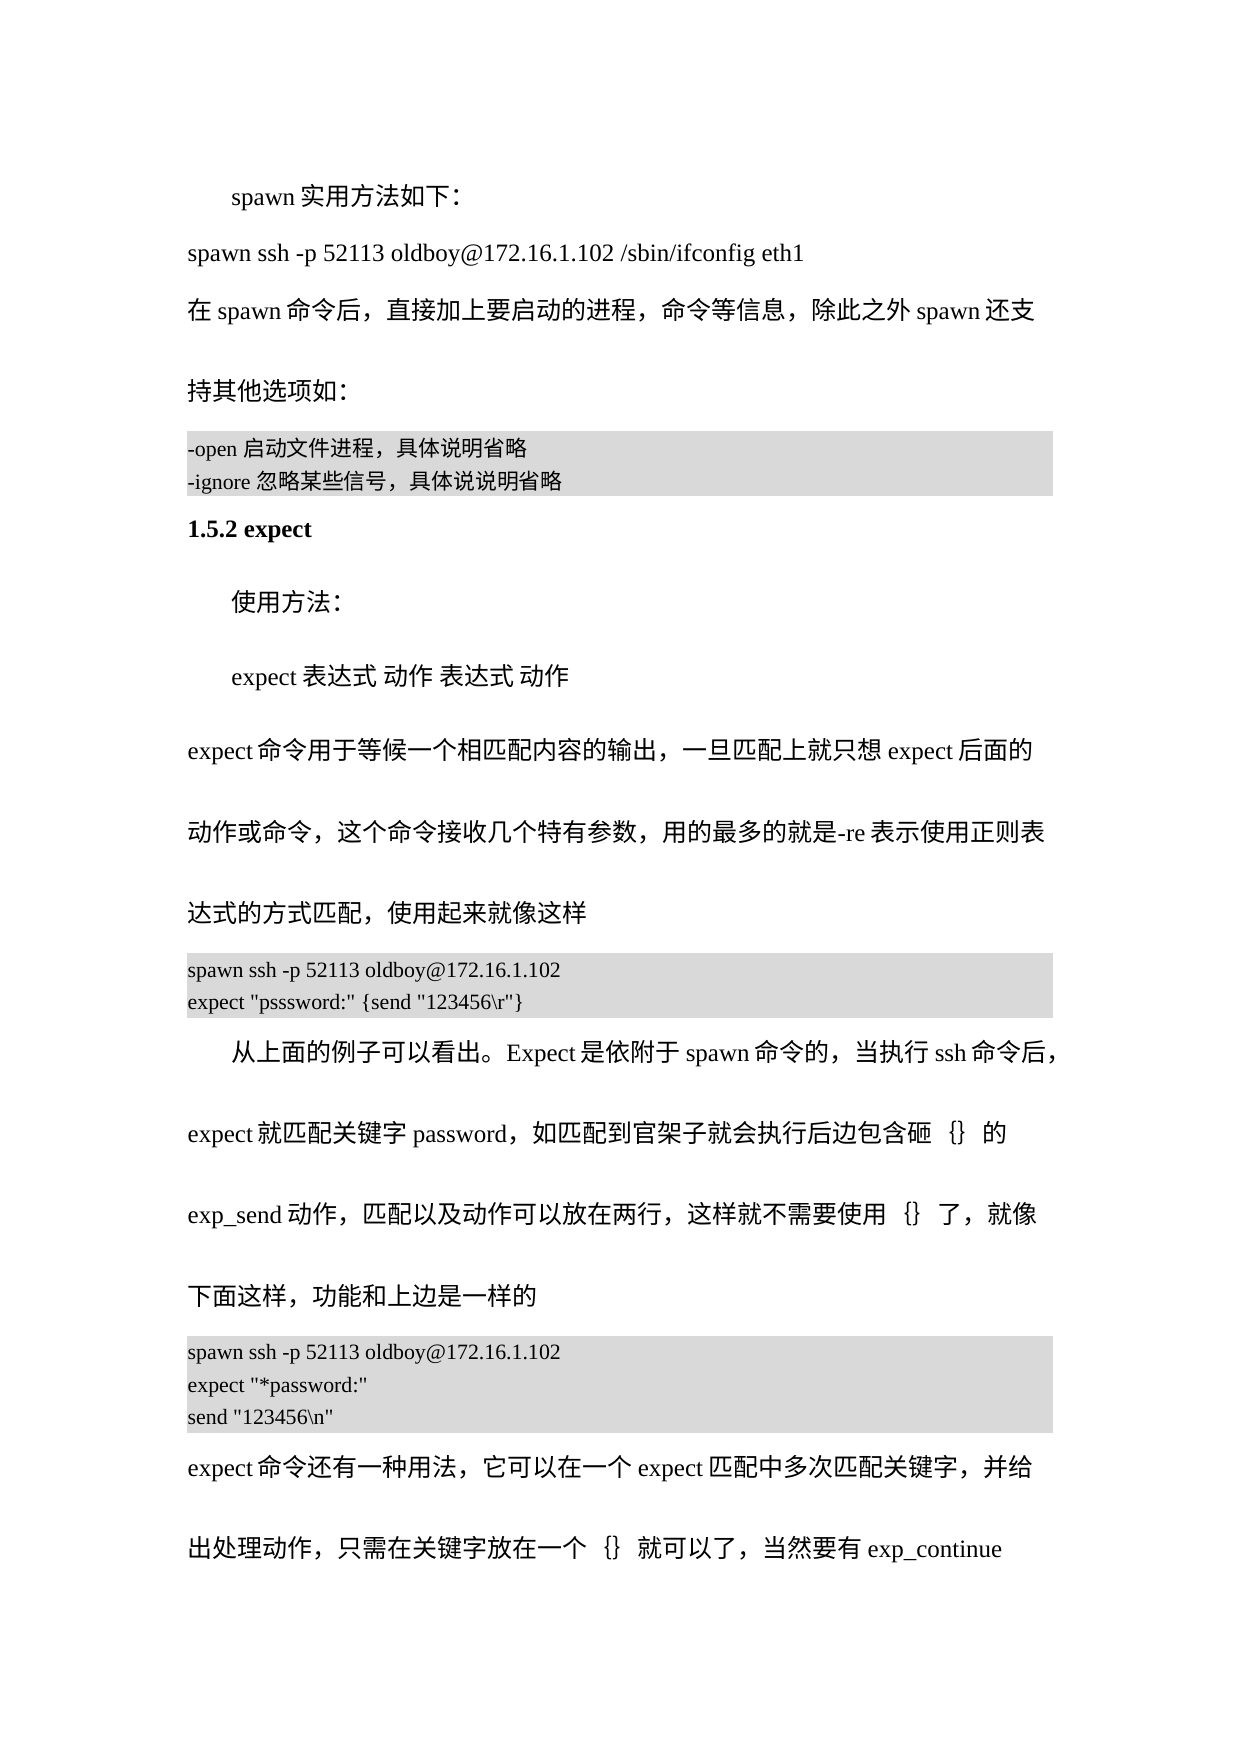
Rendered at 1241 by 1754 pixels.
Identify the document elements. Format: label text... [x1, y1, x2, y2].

text spawn ssh -p 52113 oldboy@172.16.1.102 /sbin/ifconfig eth1 [187, 236, 1053, 268]
text 在spawn命令后，直接加上要启动的进程，命令等信息，除此之外spawn还支持其他选项如： [187, 276, 1053, 422]
text spawn ssh -p 52113 oldboy@172.16.1.102 [187, 1336, 1053, 1368]
text expect命令还有一种用法，它可以在一个expect匹配中多次匹配关键字，并给出处理动作，只需在关键字放在一个｛｝就可以了，当然要有exp_continue [187, 1433, 1053, 1579]
text expect "psssword:" {send "123456\r"} [187, 985, 1053, 1018]
text expect命令用于等候一个相匹配内容的输出，一旦匹配上就只想expect后面的动作或命令，这个命令接收几个特有参数，用的最多的就是-re表示使用正则表达式的方式匹配，使用起来就像这样 [187, 716, 1053, 944]
text expect "*password:" [187, 1368, 1053, 1401]
text 从上面的例子可以看出。Expect是依附于spawn命令的，当执行ssh命令后，expect就匹配关键字password，如匹配到官架子就会执行后边包含砸｛｝的exp_send动作，匹配以及动作可以放在两行，这样就不需要使用｛｝了，就像下面这样，功能和上边是一样的 [187, 1018, 1053, 1327]
text expect 表达式 动作 表达式 动作 [187, 642, 1053, 707]
text send "123456\n" [187, 1401, 1053, 1433]
subtitle 1.5.2 expect [187, 512, 1053, 545]
text 使用方法： [187, 568, 1053, 633]
text -open 启动文件进程，具体说明省略 [187, 431, 1053, 463]
text -ignore 忽略某些信号，具体说说明省略 [187, 463, 1053, 496]
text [231, 162, 1053, 227]
text spawn ssh -p 52113 oldboy@172.16.1.102 [187, 953, 1053, 985]
